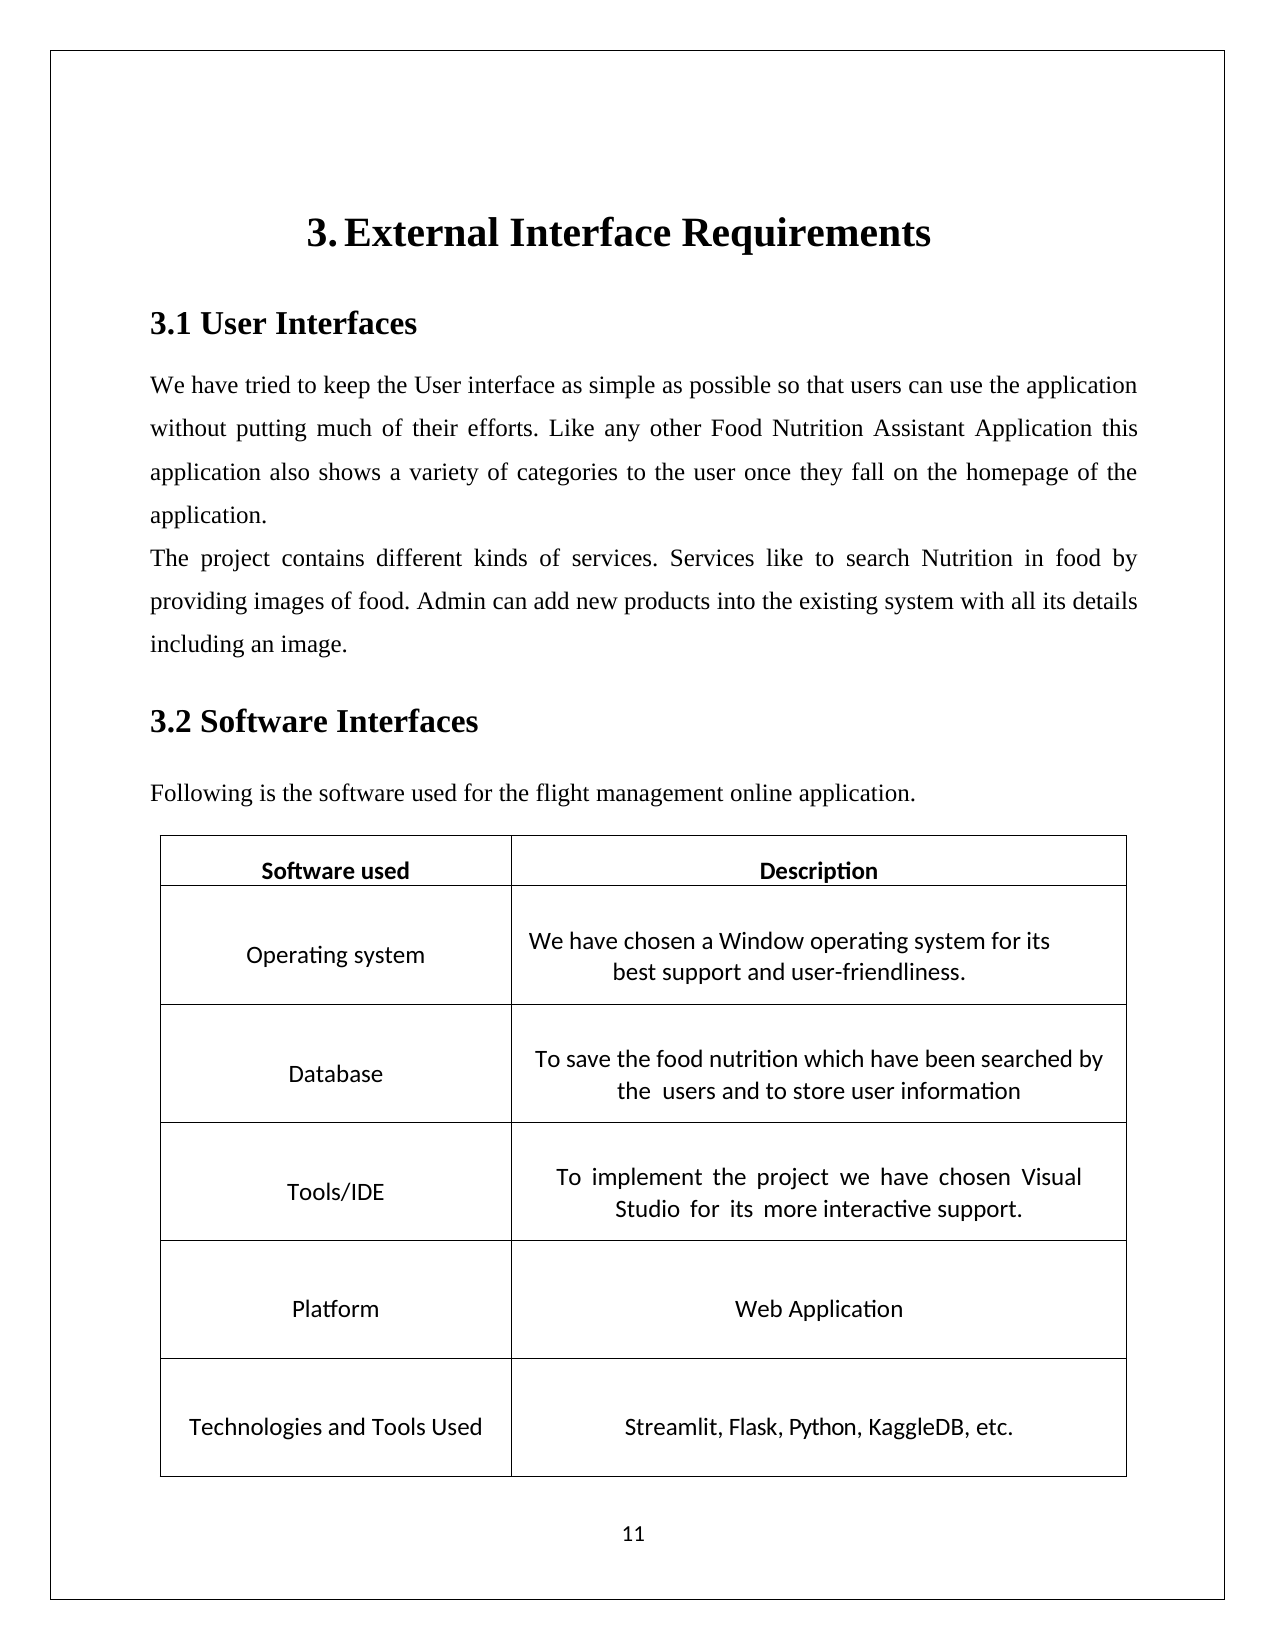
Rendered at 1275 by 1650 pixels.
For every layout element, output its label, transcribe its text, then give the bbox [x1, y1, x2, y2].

table_cell Technologies and Tools Used [161, 1359, 511, 1476]
list Software Interfaces [150, 701, 1051, 739]
table_cell To save the food nutrition which have been searched by the users and to store user information [512, 1005, 1126, 1122]
list External Interface Requirements [187, 207, 1051, 255]
table_cell Streamlit, Flask, Python, KaggleDB, etc. [512, 1359, 1126, 1476]
list User Interfaces [150, 303, 1051, 342]
table_cell To implement the project we have chosen Visual Studio for its more interactive support. [512, 1123, 1126, 1240]
table_cell Platform [161, 1241, 511, 1358]
table_cell Database [161, 1005, 511, 1122]
table_cell Web Application [512, 1241, 1126, 1358]
text The project contains different kinds of services. Services like to search Nutrition in food by providing images of food. Admin can add new products into the existing system with all its details including an image. [150, 543, 1139, 658]
table_cell Tools/IDE [161, 1123, 511, 1240]
table_header Description [512, 836, 1126, 885]
text Following is the software used for the flight management online application. [150, 778, 1137, 806]
table_header Software used [161, 836, 511, 885]
text We have tried to keep the User interface as simple as possible so that users can use the application without putting much of their efforts. Like any other Food Nutrition Assistant Application this application also shows a variety of categories to the user once they fall on the homepage of the application. [150, 370, 1139, 528]
table_cell Operating system [161, 886, 511, 1003]
table_cell We have chosen a Window operating system for its best support and user-friendliness. [512, 886, 1126, 1003]
